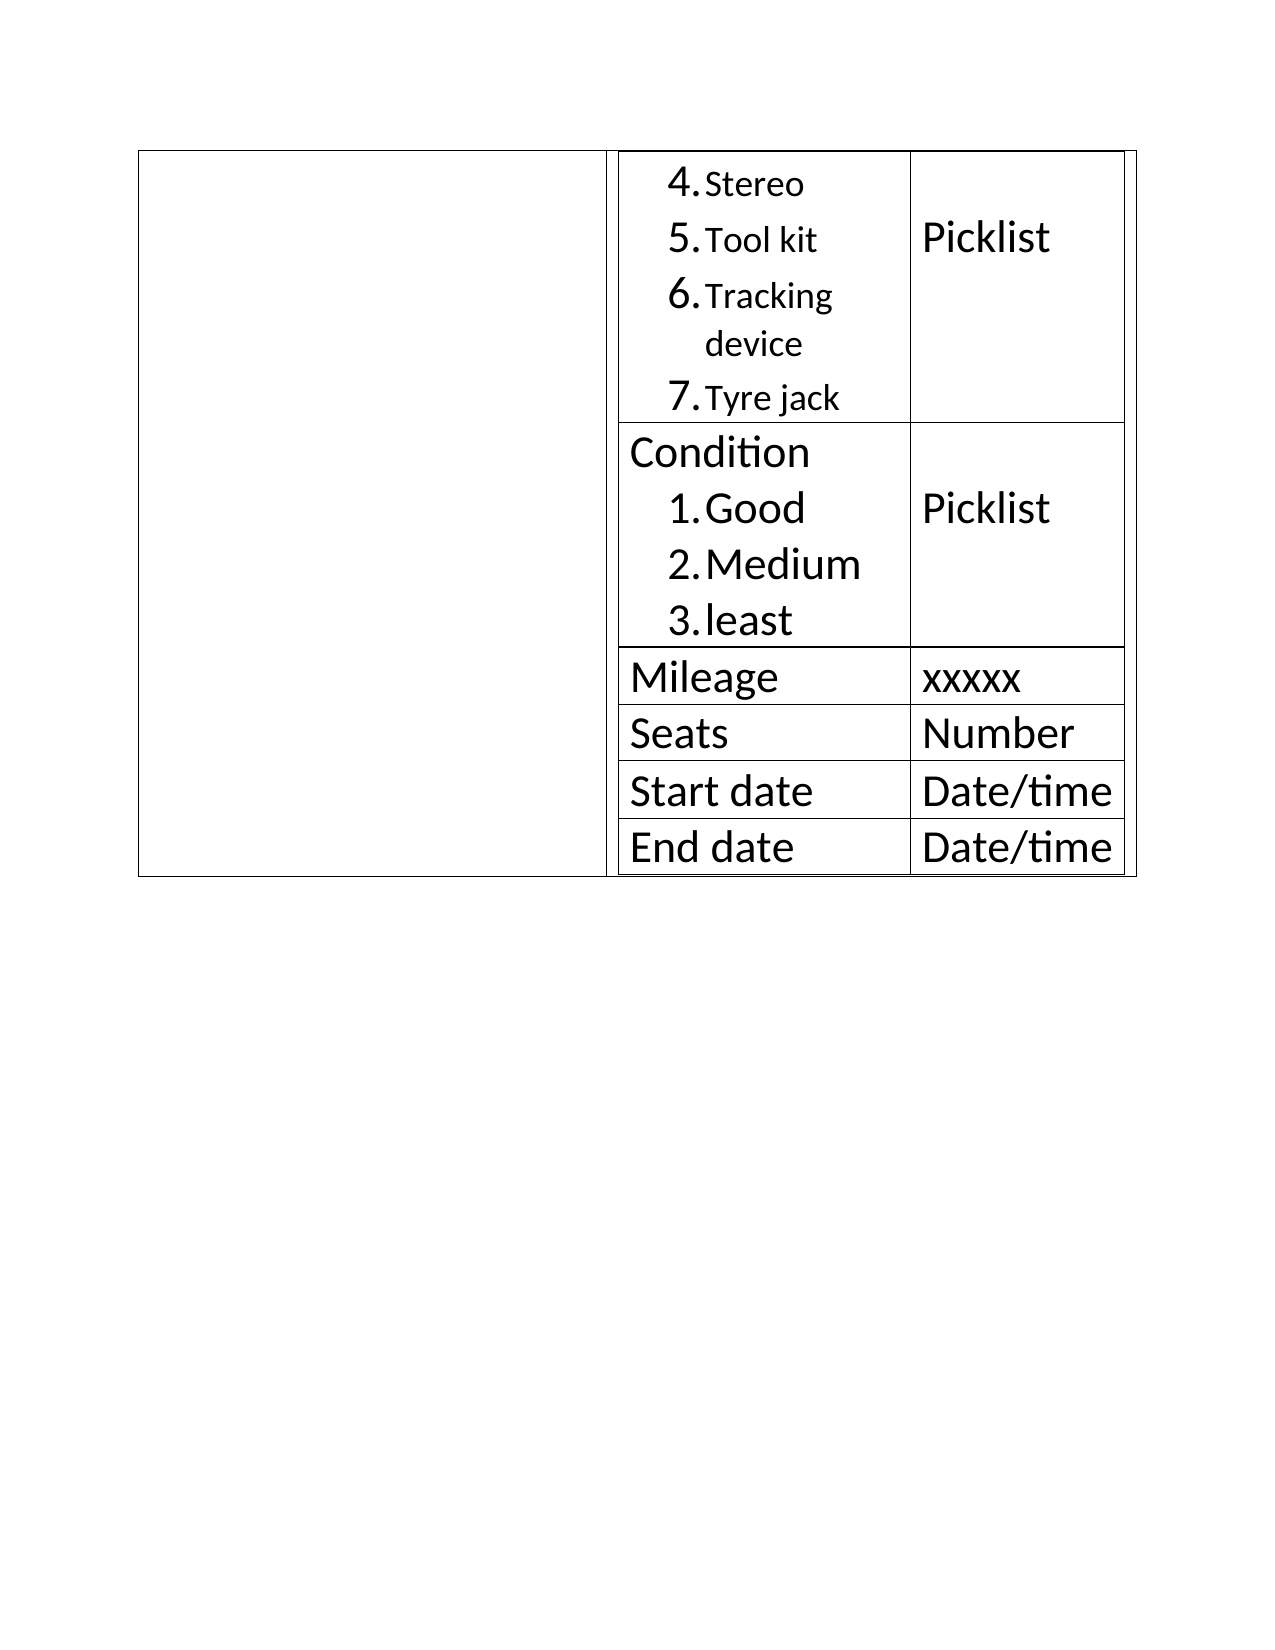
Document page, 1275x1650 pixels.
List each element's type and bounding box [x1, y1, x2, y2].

table_header [139, 151, 606, 876]
table_header [607, 151, 1136, 876]
